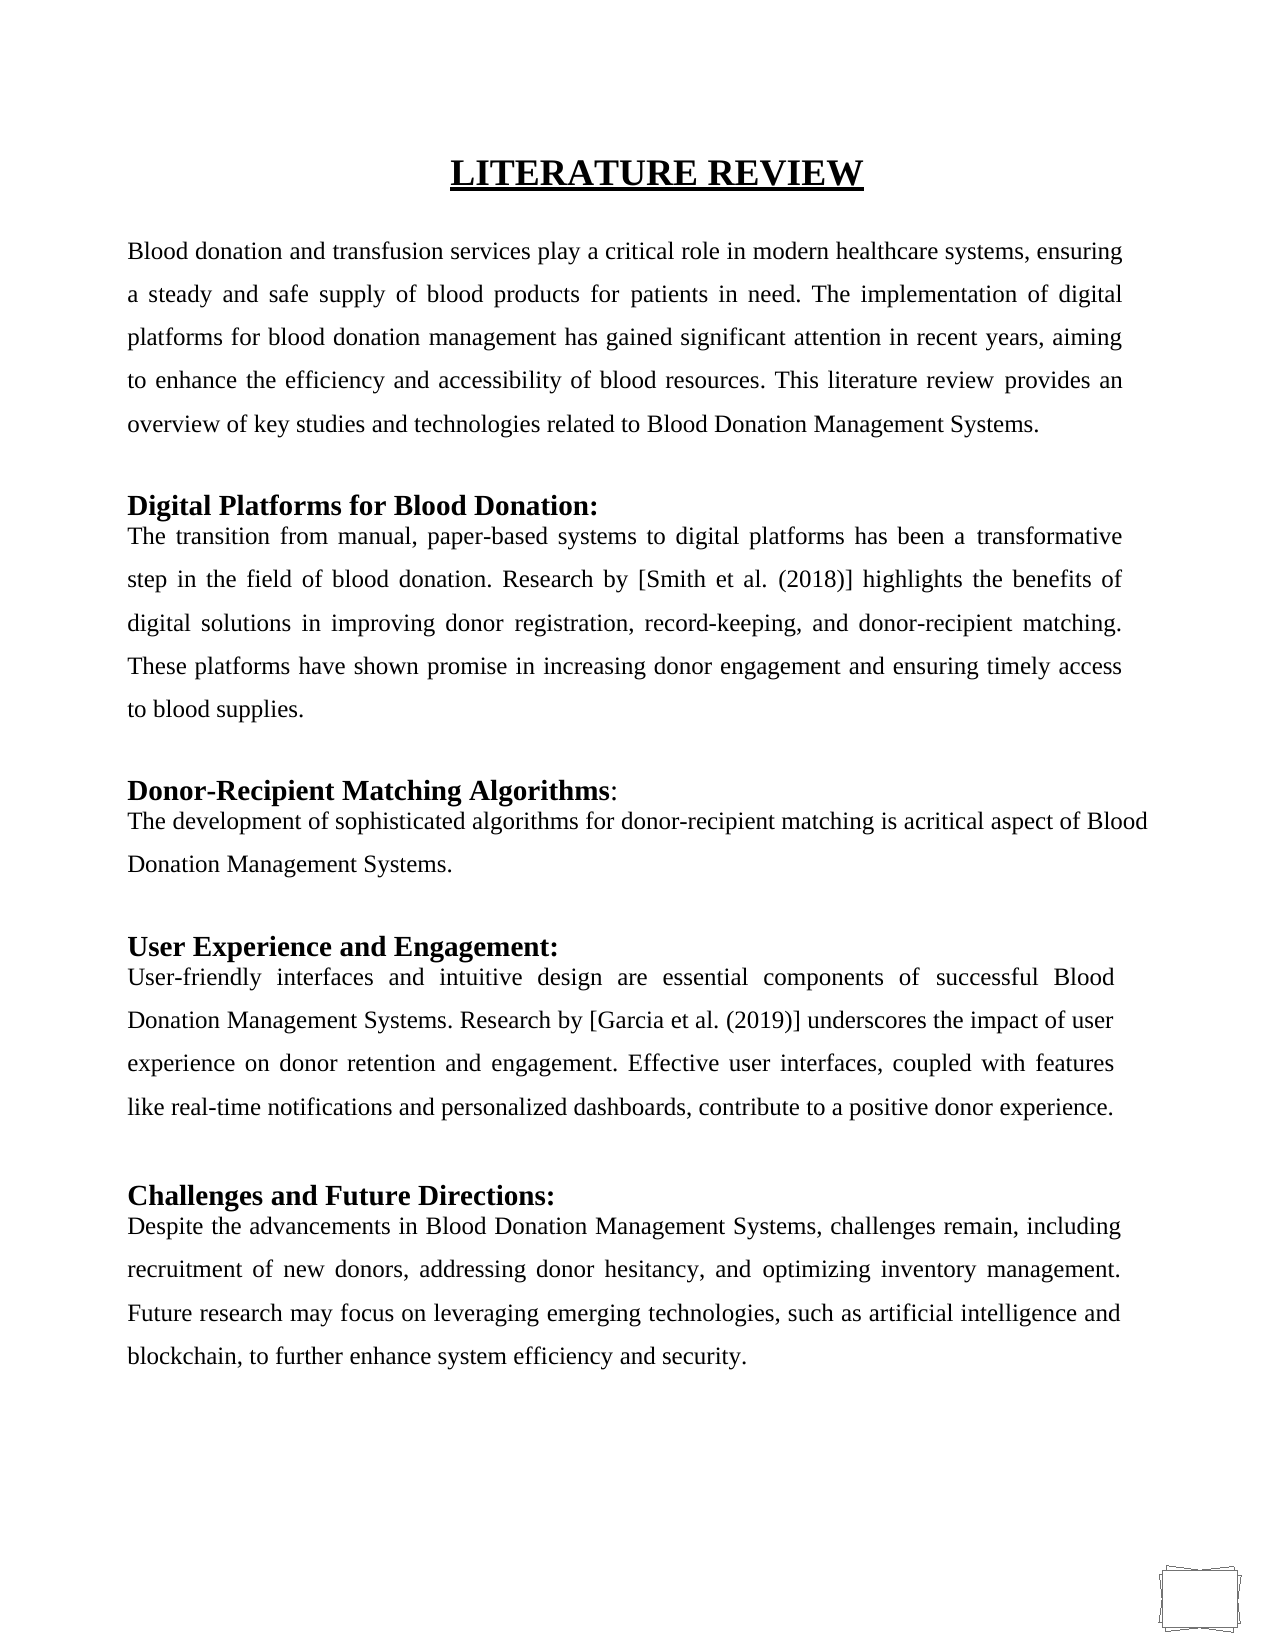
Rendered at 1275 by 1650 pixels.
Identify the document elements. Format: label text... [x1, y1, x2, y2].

text User Experience and Engagement: [127, 929, 1148, 962]
text The transition from manual, paper-based systems to digital platforms has been a transformative step in the field of blood donation. Research by [Smith et al. (2018)] highlights the benefits of digital solutions in improving donor registration, record-keeping, and donor-recipient matching. These platforms have shown promise in increasing donor engagement and ensuring timely access to blood supplies. [127, 521, 1122, 723]
text The development of sophisticated algorithms for donor-recipient matching is acritical aspect of Blood Donation Management Systems. [127, 806, 1148, 878]
text Digital Platforms for Blood Donation: [127, 488, 1148, 521]
text Blood donation and transfusion services play a critical role in modern healthcare systems, ensuring a steady and safe supply of blood products for patients in need. The implementation of digital platforms for blood donation management has gained significant attention in recent years, aiming to enhance the efficiency and accessibility of blood resources. This literature review provides an overview of key studies and technologies related to Blood Donation Management Systems. [127, 236, 1123, 437]
text LITERATURE REVIEW [186, 150, 1128, 193]
text Despite the advancements in Blood Donation Management Systems, challenges remain, including recruitment of new donors, addressing donor hesitancy, and optimizing inventory management. Future research may focus on leveraging emerging technologies, such as artificial intelligence and blockchain, to further enhance system efficiency and security. [127, 1211, 1121, 1369]
text Challenges and Future Directions: [127, 1178, 1148, 1211]
text Donor-Recipient Matching Algorithms: [127, 773, 1148, 806]
text User-friendly interfaces and intuitive design are essential components of successful Blood Donation Management Systems. Research by [Garcia et al. (2019)] underscores the impact of user experience on donor retention and engagement. Effective user interfaces, coupled with features like real-time notifications and personalized dashboards, contribute to a positive donor experience. [127, 962, 1114, 1120]
